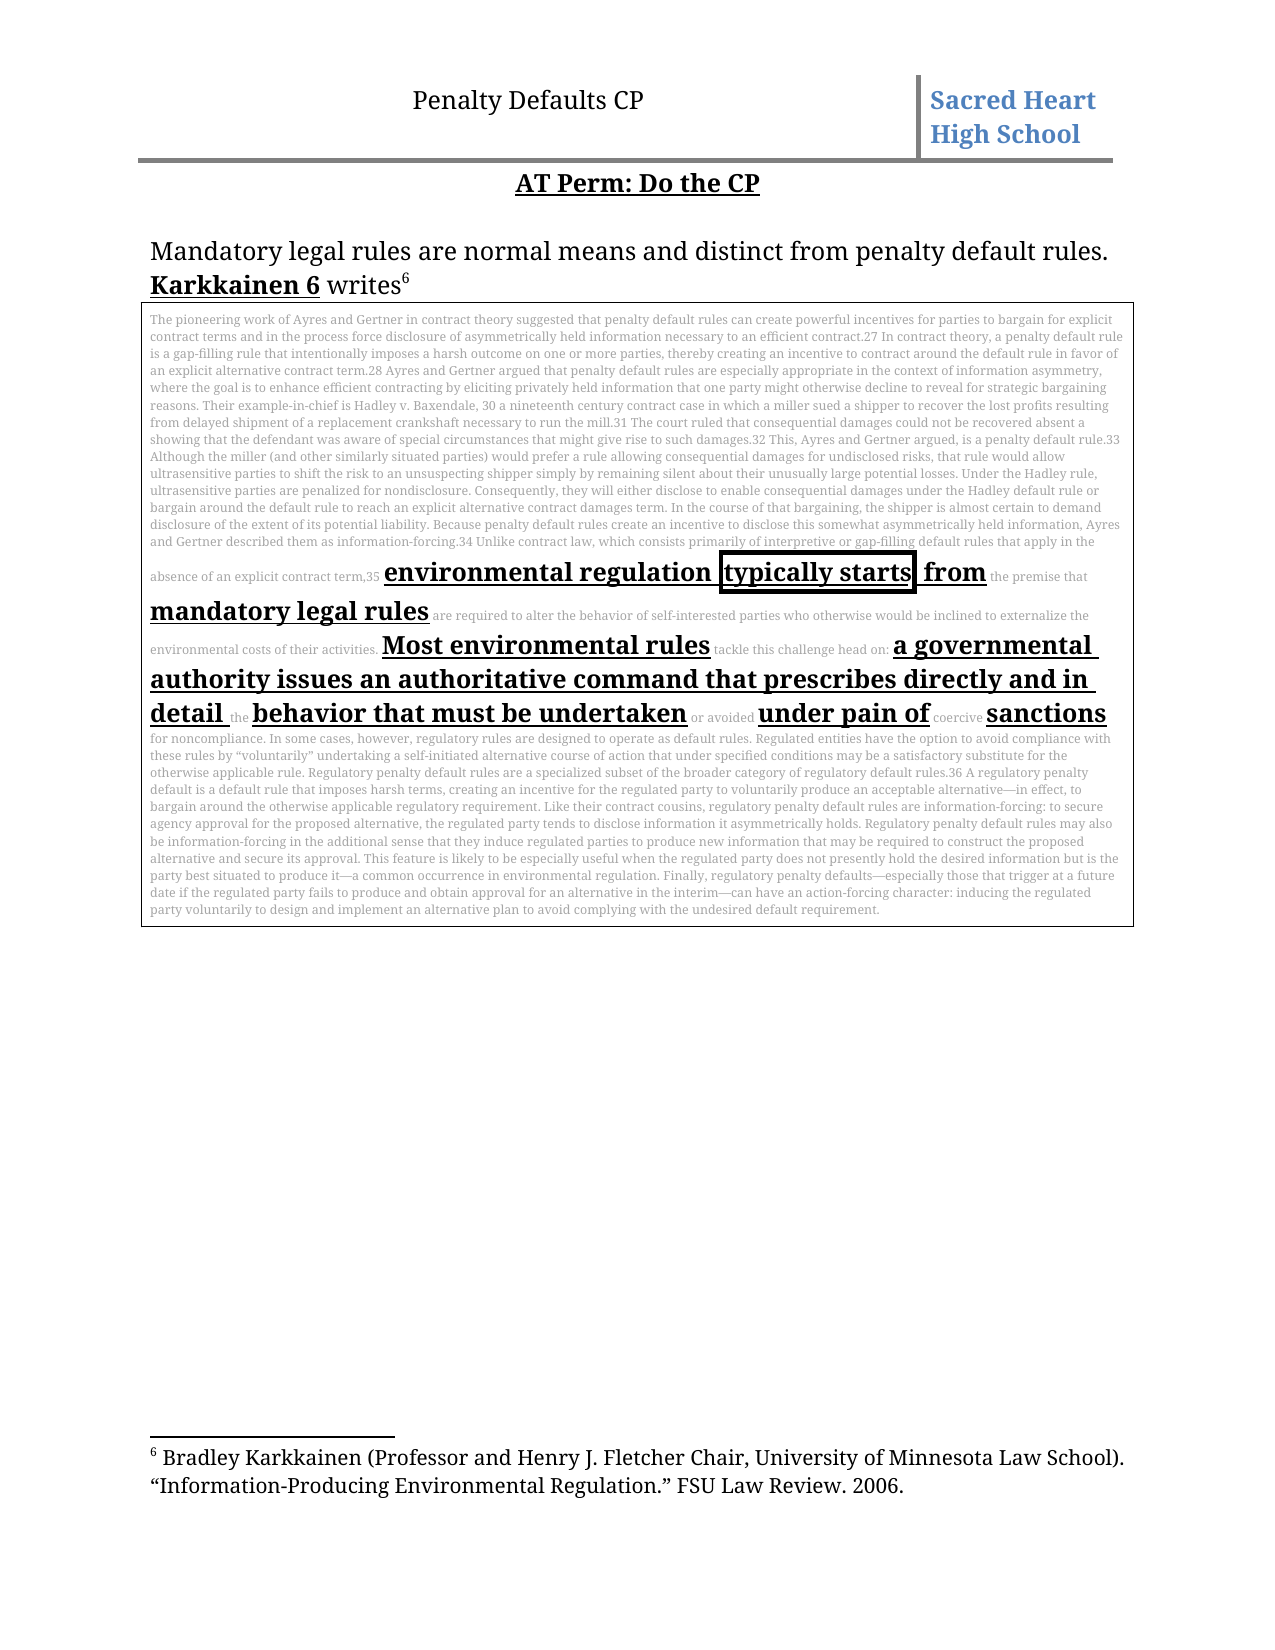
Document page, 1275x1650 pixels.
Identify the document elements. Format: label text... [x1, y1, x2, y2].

subtitle AT Perm: Do the CP [150, 166, 1125, 200]
text The pioneering work of Ayres and Gertner in contract theory suggested that penalty default rules can create powerful incentives for parties to bargain for explicit contract terms and in the process force disclosure of asymmetrically held information necessary to an efficient contract.27 In contract theory, a penalty default rule is a gap-filling rule that intentionally imposes a harsh outcome on one or more parties, thereby creating an incentive to contract around the default rule in favor of an explicit alternative contract term.28 Ayres and Gertner argued that penalty default rules are especially appropriate in the context of information asymmetry, where the goal is to enhance efficient contracting by eliciting privately held information that one party might otherwise decline to reveal for strategic bargaining reasons. Their example-in-chief is Hadley v. Baxendale, 30 a nineteenth century contract case in which a miller sued a shipper to recover the lost profits resulting from delayed shipment of a replacement crankshaft necessary to run the mill.31 The court ruled that consequential damages could not be recovered absent a showing that the defendant was aware of special circumstances that might give rise to such damages.32 This, Ayres and Gertner argued, is a penalty default rule.33 Although the miller (and other similarly situated parties) would prefer a rule allowing consequential damages for undisclosed risks, that rule would allow ultrasensitive parties to shift the risk to an unsuspecting shipper simply by remaining silent about their unusually large potential losses. Under the Hadley rule, ultrasensitive parties are penalized for nondisclosure. Consequently, they will either disclose to enable consequential damages under the Hadley default rule or bargain around the default rule to reach an explicit alternative contract damages term. In the course of that bargaining, the shipper is almost certain to demand disclosure of the extent of its potential liability. Because penalty default rules create an incentive to disclose this somewhat asymmetrically held information, Ayres and Gertner described them as information-forcing.34 Unlike contract law, which consists primarily of interpretive or gap-filling default rules that apply in the absence of an explicit contract term,35 environmental regulation typically starts from the premise that mandatory legal rules are required to alter the behavior of self-interested parties who otherwise would be inclined to externalize the environmental costs of their activities. Most environmental rules tackle this challenge head on: a governmental authority issues an authoritative command that prescribes directly and in detail the behavior that must be undertaken or avoided under pain of coercive sanctions for noncompliance. In some cases, however, regulatory rules are designed to operate as default rules. Regulated entities have the option to avoid compliance with these rules by “voluntarily” undertaking a self-initiated alternative course of action that under specified conditions may be a satisfactory substitute for the otherwise applicable rule. Regulatory penalty default rules are a specialized subset of the broader category of regulatory default rules.36 A regulatory penalty default is a default rule that imposes harsh terms, creating an incentive for the regulated party to voluntarily produce an acceptable alternative—in effect, to bargain around the otherwise applicable regulatory requirement. Like their contract cousins, regulatory penalty default rules are information-forcing: to secure agency approval for the proposed alternative, the regulated party tends to disclose information it asymmetrically holds. Regulatory penalty default rules may also be information-forcing in the additional sense that they induce regulated parties to produce new information that may be required to construct the proposed alternative and secure its approval. This feature is likely to be especially useful when the regulated party does not presently hold the desired information but is the party best situated to produce it—a common occurrence in environmental regulation. Finally, regulatory penalty defaults—especially those that trigger at a future date if the regulated party fails to produce and obtain approval for an alternative in the interim—can have an action-forcing character: inducing the regulated party voluntarily to design and implement an alternative plan to avoid complying with the undesired default requirement. [142, 303, 1133, 926]
text Karkkainen 6 writes [150, 268, 1125, 302]
text Mandatory legal rules are normal means and distinct from penalty default rules. [150, 234, 1125, 268]
